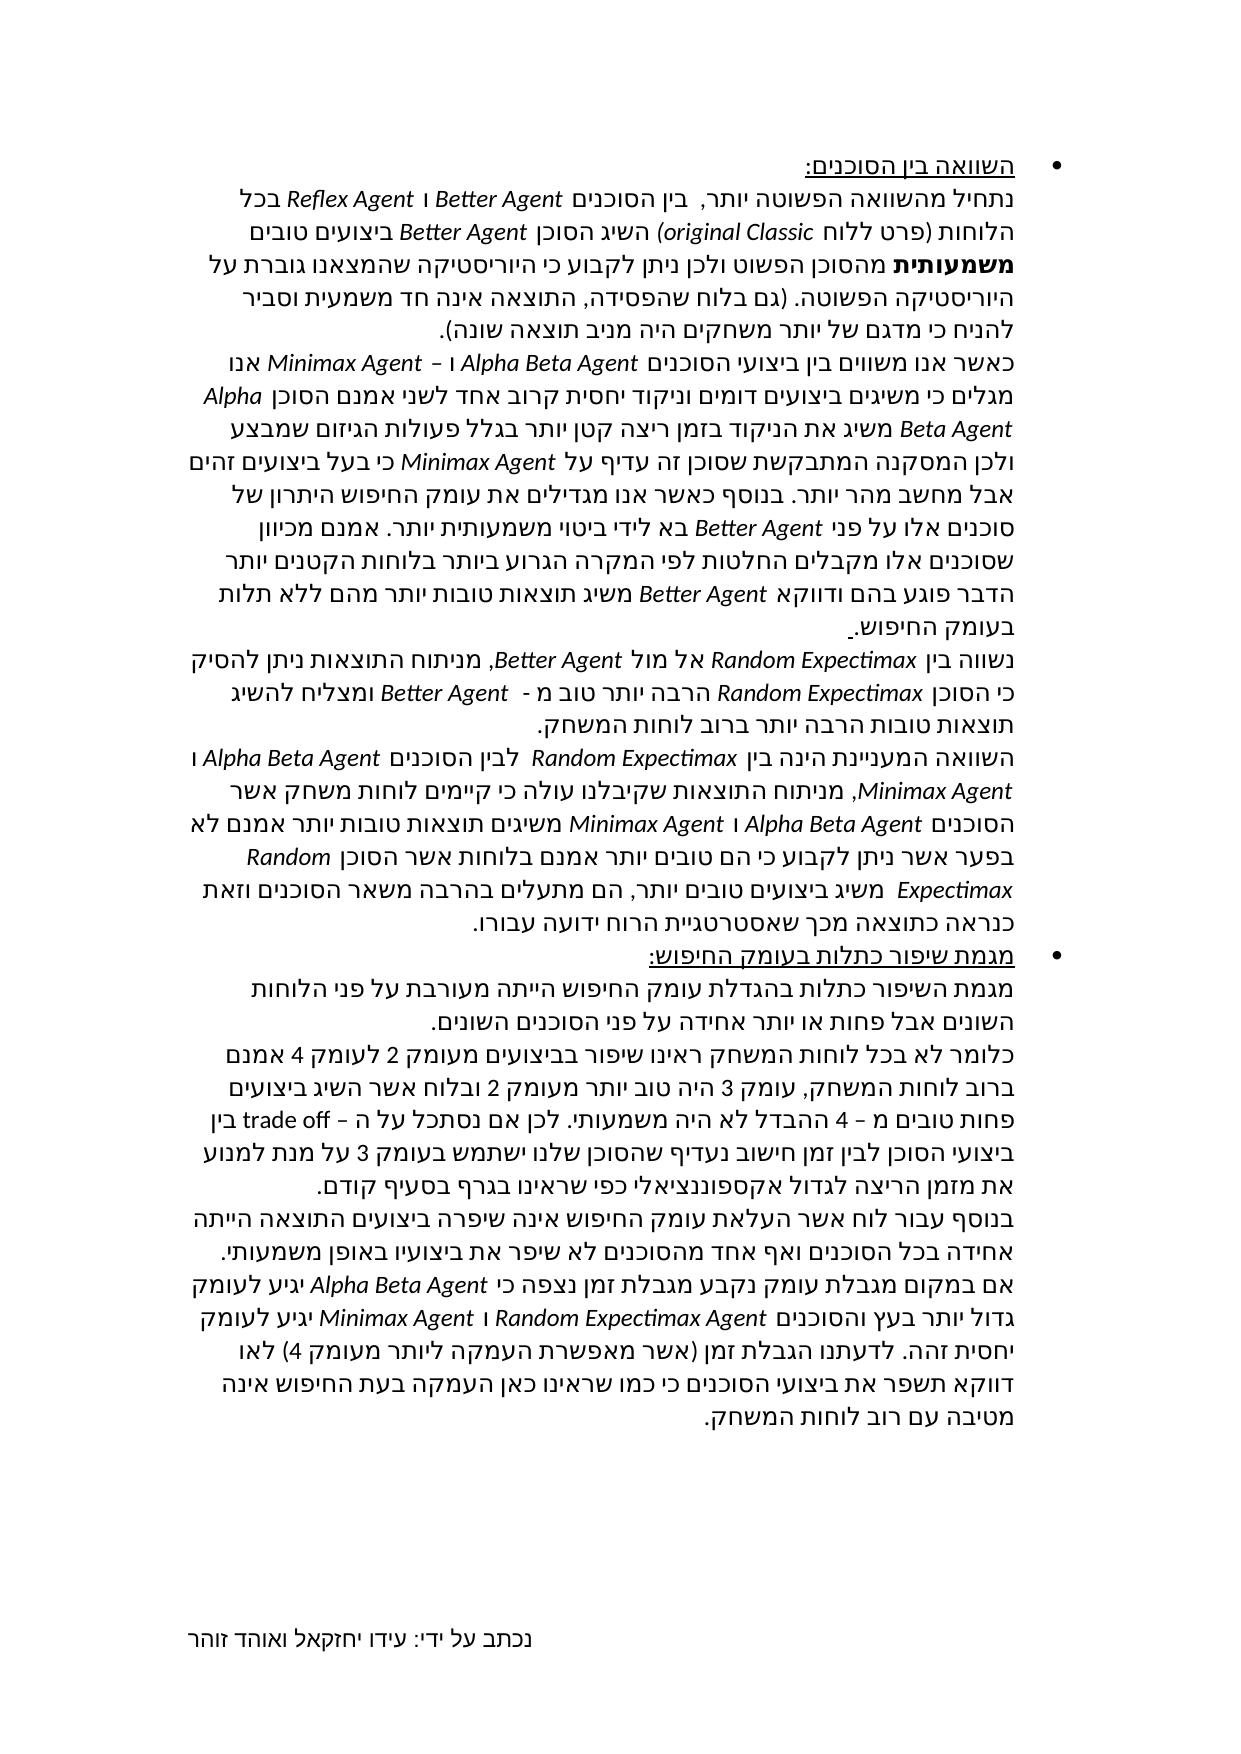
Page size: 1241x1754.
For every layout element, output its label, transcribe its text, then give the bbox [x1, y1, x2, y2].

list השוואה המעניינת הינה בין Random Expectimax לבין הסוכנים Alpha Beta Agent ו Minimax Agent, מניתוח התוצאות שקיבלנו עולה כי קיימים לוחות משחק אשר הסוכנים Alpha Beta Agent ו Minimax Agent משיגים תוצאות טובות יותר אמנם לא בפער אשר ניתן לקבוע כי הם טובים יותר אמנם בלוחות אשר הסוכן Random Expectimax משיג ביצועים טובים יותר, הם מתעלים בהרבה משאר הסוכנים וזאת כנראה כתוצאה מכך שאסטרטגיית הרוח ידועה עבורו. [187, 742, 1015, 938]
list בנוסף עבור לוח אשר העלאת עומק החיפוש אינה שיפרה ביצועים התוצאה הייתה אחידה בכל הסוכנים ואף אחד מהסוכנים לא שיפר את ביצועיו באופן משמעותי. אם במקום מגבלת עומק נקבע מגבלת זמן נצפה כי Alpha Beta Agent יגיע לעומק גדול יותר בעץ והסוכנים Random Expectimax Agent ו Minimax Agent יגיע לעומק יחסית זהה. לדעתנו הגבלת זמן (אשר מאפשרת העמקה ליותר מעומק 4) לאו דווקא תשפר את ביצועי הסוכנים כי כמו שראינו כאן העמקה בעת החיפוש אינה מטיבה עם רוב לוחות המשחק. [187, 1203, 1015, 1431]
list נשווה בין Random Expectimax אל מול Better Agent, מניתוח התוצאות ניתן להסיק כי הסוכן Random Expectimax הרבה יותר טוב מ - Better Agent ומצליח להשיג תוצאות טובות הרבה יותר ברוב לוחות המשחק. [187, 644, 1015, 740]
list מגמת שיפור כתלות בעומק החיפוש: מגמת השיפור כתלות בהגדלת עומק החיפוש הייתה מעורבת על פני הלוחות השונים אבל פחות או יותר אחידה על פני הסוכנים השונים. כלומר לא בכל לוחות המשחק ראינו שיפור בביצועים מעומק 2 לעומק 4 אמנם ברוב לוחות המשחק, עומק 3 היה טוב יותר מעומק 2 ובלוח אשר השיג ביצועים פחות טובים מ – 4 ההבדל לא היה משמעותי. לכן אם נסתכל על ה – trade off בין ביצועי הסוכן לבין זמן חישוב נעדיף שהסוכן שלנו ישתמש בעומק 3 על מנת למנוע את מזמן הריצה לגדול אקספוננציאלי כפי שראינו בגרף בסעיף קודם. [187, 940, 1053, 1201]
list השוואה בין הסוכנים: נתחיל מהשוואה הפשוטה יותר, בין הסוכנים Better Agent ו Reflex Agent בכל הלוחות (פרט ללוח original Classic) השיג הסוכן Better Agent ביצועים טובים משמעותית מהסוכן הפשוט ולכן ניתן לקבוע כי היוריסטיקה שהמצאנו גוברת על היוריסטיקה הפשוטה. (גם בלוח שהפסידה, התוצאה אינה חד משמעית וסביר להניח כי מדגם של יותר משחקים היה מניב תוצאה שונה). כאשר אנו משווים בין ביצועי הסוכנים Alpha Beta Agent ו – Minimax Agent אנו מגלים כי משיגים ביצועים דומים וניקוד יחסית קרוב אחד לשני אמנם הסוכן Alpha Beta Agent משיג את הניקוד בזמן ריצה קטן יותר בגלל פעולות הגיזום שמבצע ולכן המסקנה המתבקשת שסוכן זה עדיף על Minimax Agent כי בעל ביצועים זהים אבל מחשב מהר יותר. בנוסף כאשר אנו מגדילים את עומק החיפוש היתרון של סוכנים אלו על פני Better Agent בא לידי ביטוי משמעותית יותר. אמנם מכיוון שסוכנים אלו מקבלים החלטות לפי המקרה הגרוע ביותר בלוחות הקטנים יותר הדבר פוגע בהם ודווקא Better Agent משיג תוצאות טובות יותר מהם ללא תלות בעומק החיפוש. [187, 150, 1053, 641]
